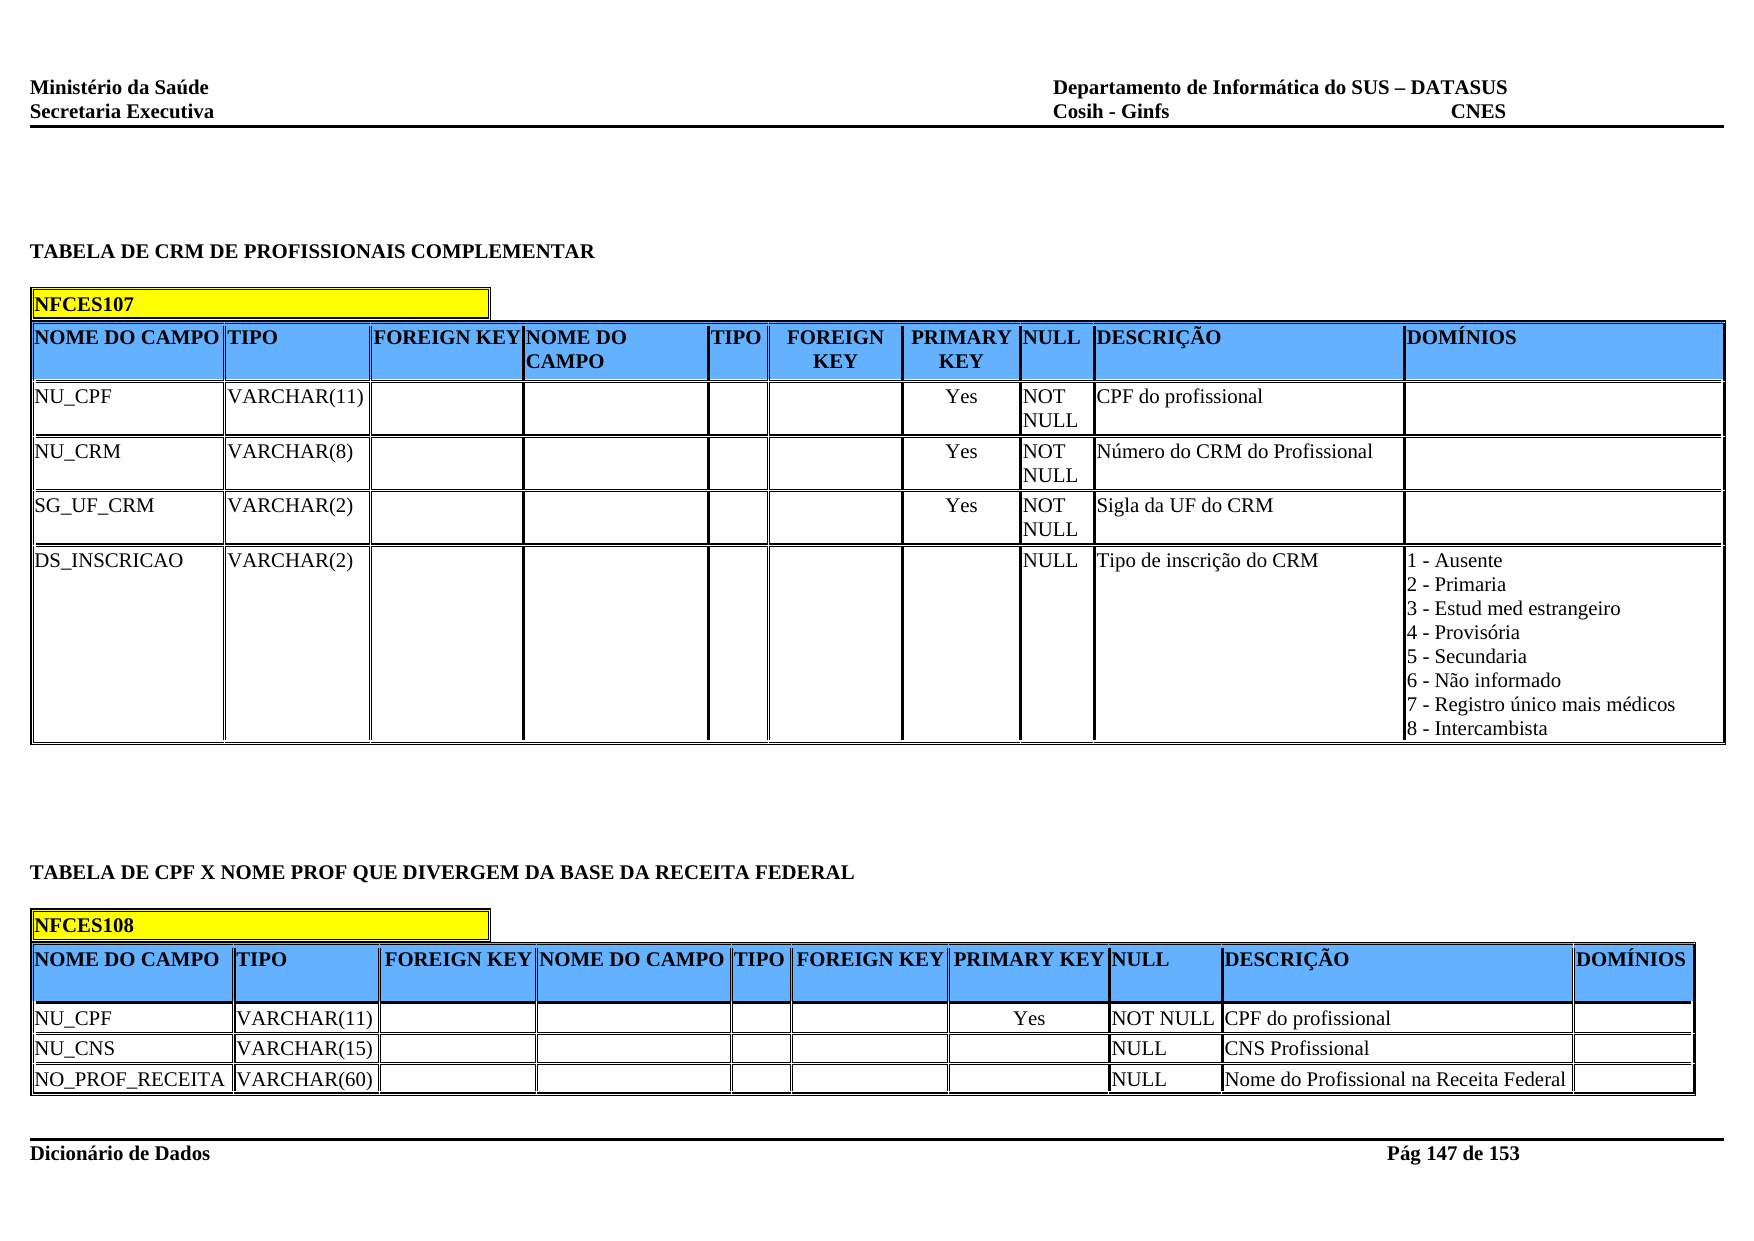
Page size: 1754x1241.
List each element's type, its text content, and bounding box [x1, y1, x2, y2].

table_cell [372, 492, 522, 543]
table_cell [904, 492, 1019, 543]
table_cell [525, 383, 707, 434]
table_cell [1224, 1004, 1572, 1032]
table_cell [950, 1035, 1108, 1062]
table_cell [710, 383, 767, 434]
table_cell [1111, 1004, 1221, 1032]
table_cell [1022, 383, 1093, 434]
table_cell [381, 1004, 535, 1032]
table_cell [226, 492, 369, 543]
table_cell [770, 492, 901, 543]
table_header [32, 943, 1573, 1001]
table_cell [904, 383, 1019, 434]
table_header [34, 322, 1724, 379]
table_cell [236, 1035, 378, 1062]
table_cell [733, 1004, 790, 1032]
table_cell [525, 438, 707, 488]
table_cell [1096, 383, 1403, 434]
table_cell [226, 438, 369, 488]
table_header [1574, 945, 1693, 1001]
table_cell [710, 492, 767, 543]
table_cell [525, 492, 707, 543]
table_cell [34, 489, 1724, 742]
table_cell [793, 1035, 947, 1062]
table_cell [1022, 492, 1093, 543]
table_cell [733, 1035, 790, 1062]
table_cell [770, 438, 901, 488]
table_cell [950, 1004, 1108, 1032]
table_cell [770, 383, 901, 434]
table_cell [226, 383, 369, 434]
text TABELA DE CRM DE PROFISSIONAIS COMPLEMENTAR [29, 239, 1724, 263]
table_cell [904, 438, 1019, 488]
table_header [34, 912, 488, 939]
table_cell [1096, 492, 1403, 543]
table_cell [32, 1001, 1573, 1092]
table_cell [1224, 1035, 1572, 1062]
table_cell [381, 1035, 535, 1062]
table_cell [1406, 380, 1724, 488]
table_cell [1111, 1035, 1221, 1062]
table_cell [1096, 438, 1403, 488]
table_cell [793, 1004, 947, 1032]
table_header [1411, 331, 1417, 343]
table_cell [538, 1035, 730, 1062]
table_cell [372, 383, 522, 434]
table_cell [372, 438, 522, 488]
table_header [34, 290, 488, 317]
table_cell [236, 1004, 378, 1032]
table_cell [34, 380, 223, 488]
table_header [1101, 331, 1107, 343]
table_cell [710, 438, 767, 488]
text TABELA DE CPF X NOME PROF QUE DIVERGEM DA BASE DA RECEITA FEDERAL [29, 860, 1724, 884]
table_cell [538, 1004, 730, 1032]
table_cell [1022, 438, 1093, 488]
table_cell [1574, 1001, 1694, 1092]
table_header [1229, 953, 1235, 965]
